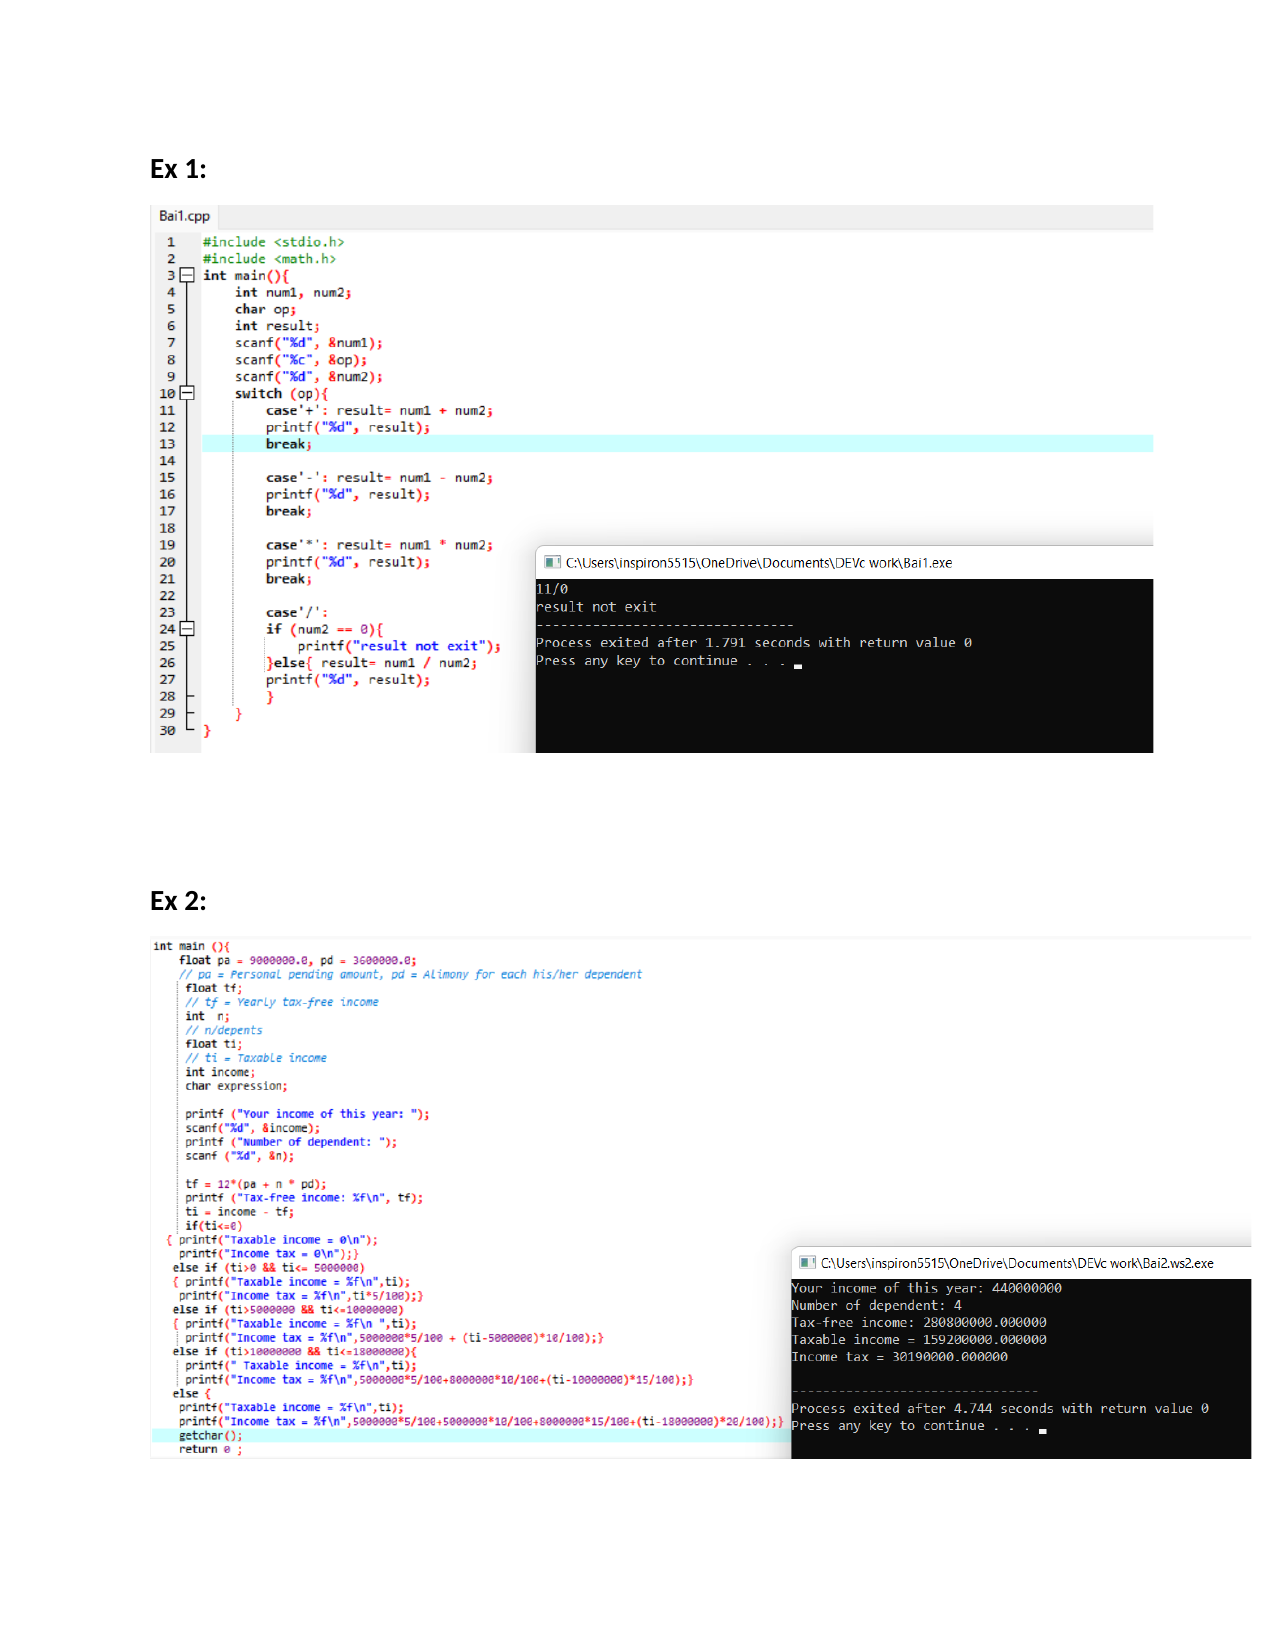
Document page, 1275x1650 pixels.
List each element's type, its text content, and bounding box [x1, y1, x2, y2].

text Ex 2: [150, 882, 1125, 917]
text Ex 1: [150, 150, 1125, 186]
picture [150, 205, 1154, 753]
picture [150, 936, 1252, 1459]
